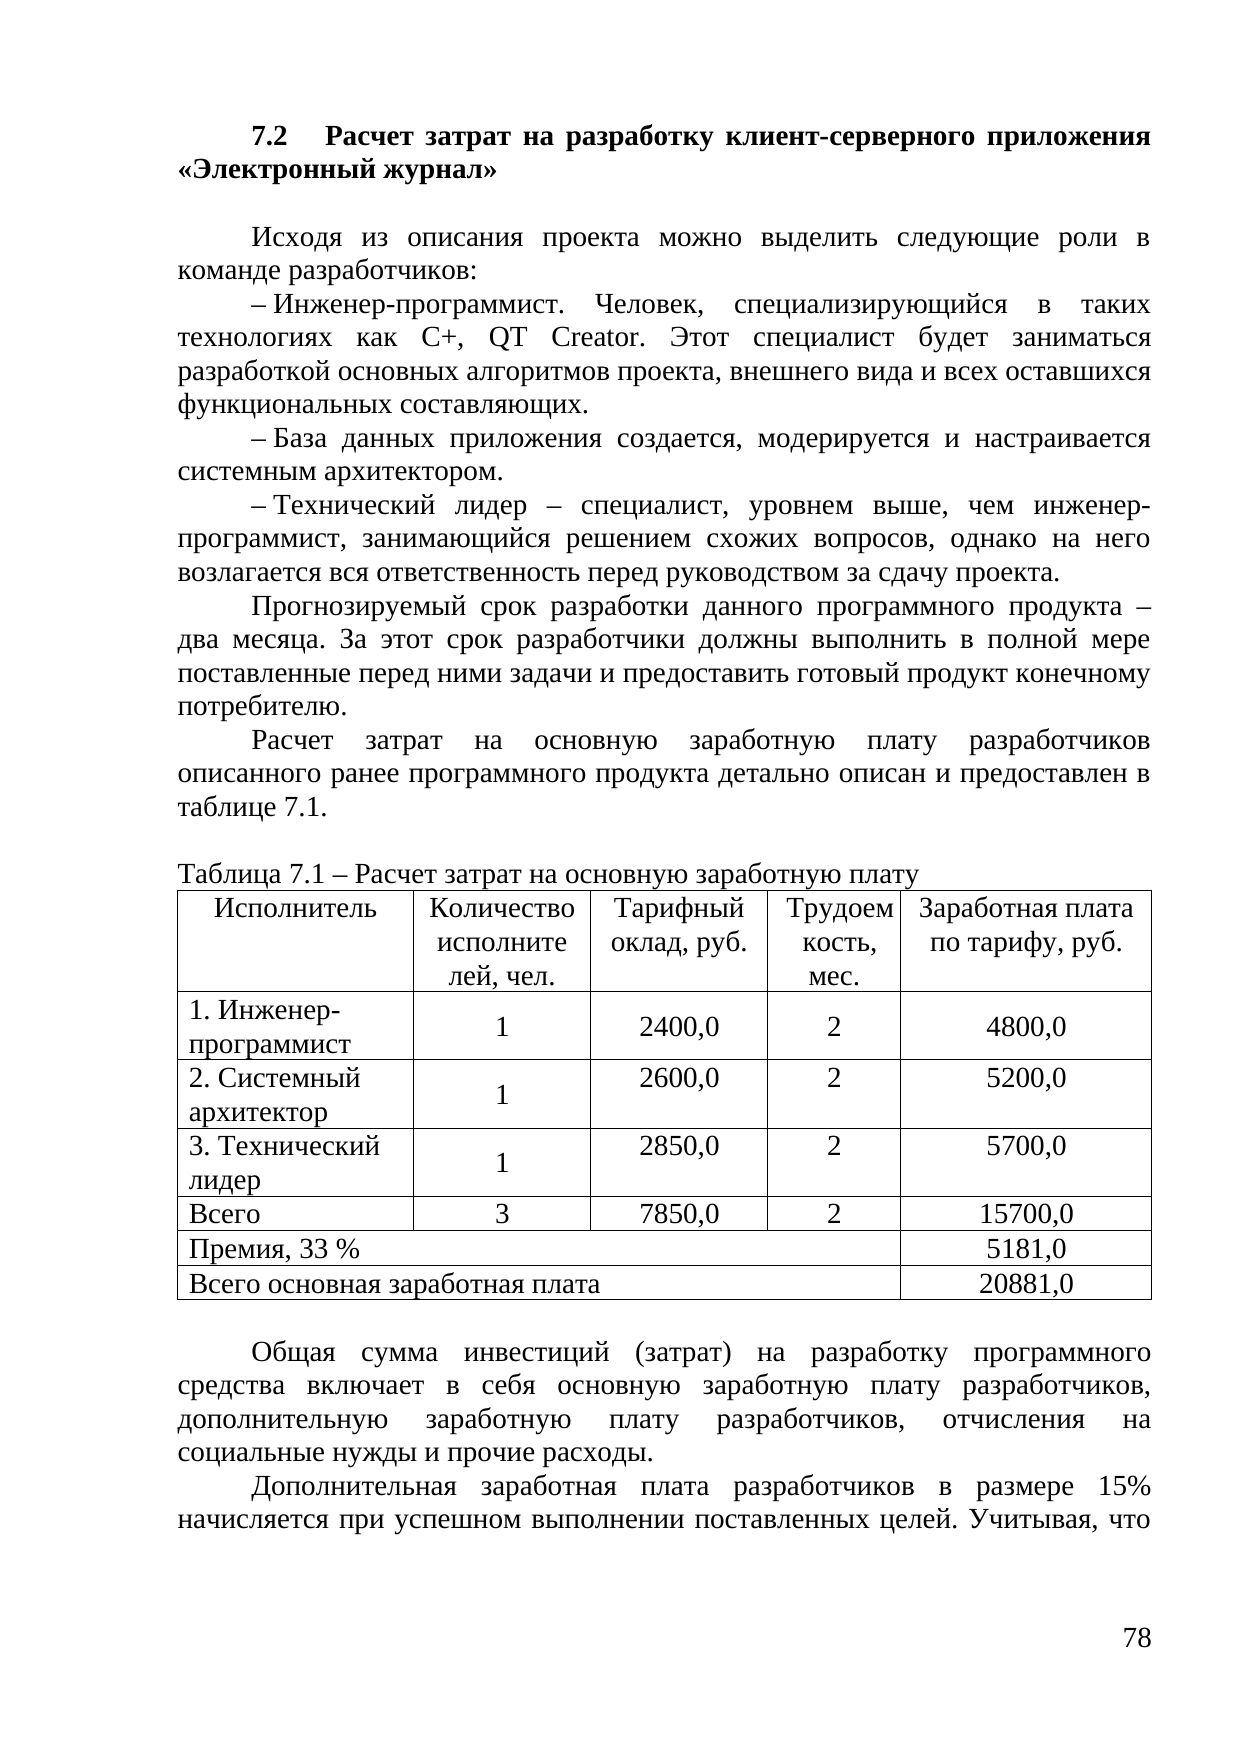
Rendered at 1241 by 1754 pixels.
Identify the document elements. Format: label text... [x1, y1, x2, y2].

table_cell 15700,0 [901, 1197, 1151, 1230]
table_cell 2850,0 [591, 1129, 767, 1196]
table_cell Премия, 33 % [178, 1231, 900, 1265]
table_cell 20881,0 [901, 1266, 1151, 1299]
table_cell 2 [768, 1060, 900, 1127]
text База данных приложения создается, модерируется и настраивается системным архитектором. [177, 420, 1152, 487]
table_cell 2. Системный архитектор [178, 1060, 413, 1127]
text Исходя из описания проекта можно выделить следующие роли в команде разработчиков: [177, 219, 1152, 286]
table_header Трудоемкость, мес. [768, 891, 900, 991]
table_cell 5200,0 [901, 1060, 1151, 1127]
text Расчет затрат на основную заработную плату разработчиков описанного ранее программного продукта детально описан и предоставлен в таблице 7.1. [177, 722, 1152, 822]
table_cell 1 [414, 1129, 590, 1196]
table_cell Всего основная заработная плата [178, 1266, 900, 1299]
table_cell 2 [768, 992, 900, 1059]
table_header Исполнитель [178, 891, 413, 991]
table_header Тарифный оклад, руб. [591, 891, 767, 991]
text Прогнозируемый срок разработки данного программного продукта – два месяца. За этот срок разработчики должны выполнить в полной мере поставленные перед ними задачи и предоставить готовый продукт конечному потребителю. [177, 588, 1152, 722]
table_cell 2600,0 [591, 1060, 767, 1127]
text Общая сумма инвестиций (затрат) на разработку программного средства включает в себя основную заработную плату разработчиков, дополнительную заработную плату разработчиков, отчисления на социальные нужды и прочие расходы. [177, 1334, 1152, 1468]
table_cell 4800,0 [901, 992, 1151, 1059]
subtitle 7.2 Расчет затрат на разработку клиент-серверного приложения «Электронный журнал» [177, 118, 1152, 185]
table_cell 2400,0 [591, 992, 767, 1059]
table_header Количество исполните лей, чел. [414, 891, 590, 991]
table_cell Всего [178, 1197, 413, 1230]
table_cell 3. Технический лидер [178, 1129, 413, 1196]
table_cell 1 [414, 992, 590, 1059]
table_cell 2 [768, 1129, 900, 1196]
table_cell 1 [414, 1060, 590, 1127]
table_cell 2 [768, 1197, 900, 1230]
table_cell 5181,0 [901, 1231, 1151, 1265]
table_header Заработная плата по тарифу, руб. [901, 891, 1151, 991]
table_cell 3 [414, 1197, 590, 1230]
text Инженер-программист. Человек, специализирующийся в таких технологиях как C+, QT Creator. Этот специалист будет заниматься разработкой основных алгоритмов проекта, внешнего вида и всех оставшихся функциональных составляющих. [177, 286, 1152, 420]
text Таблица 7.1 – Расчет затрат на основную заработную плату [177, 856, 1152, 889]
text Технический лидер – специалист, уровнем выше, чем инженер-программист, занимающийся решением схожих вопросов, однако на него возлагается вся ответственность перед руководством за сдачу проекта. [177, 487, 1152, 588]
table_cell 5700,0 [901, 1129, 1151, 1196]
table_cell 7850,0 [591, 1197, 767, 1230]
table_cell 1. Инженер-программист [178, 992, 413, 1059]
